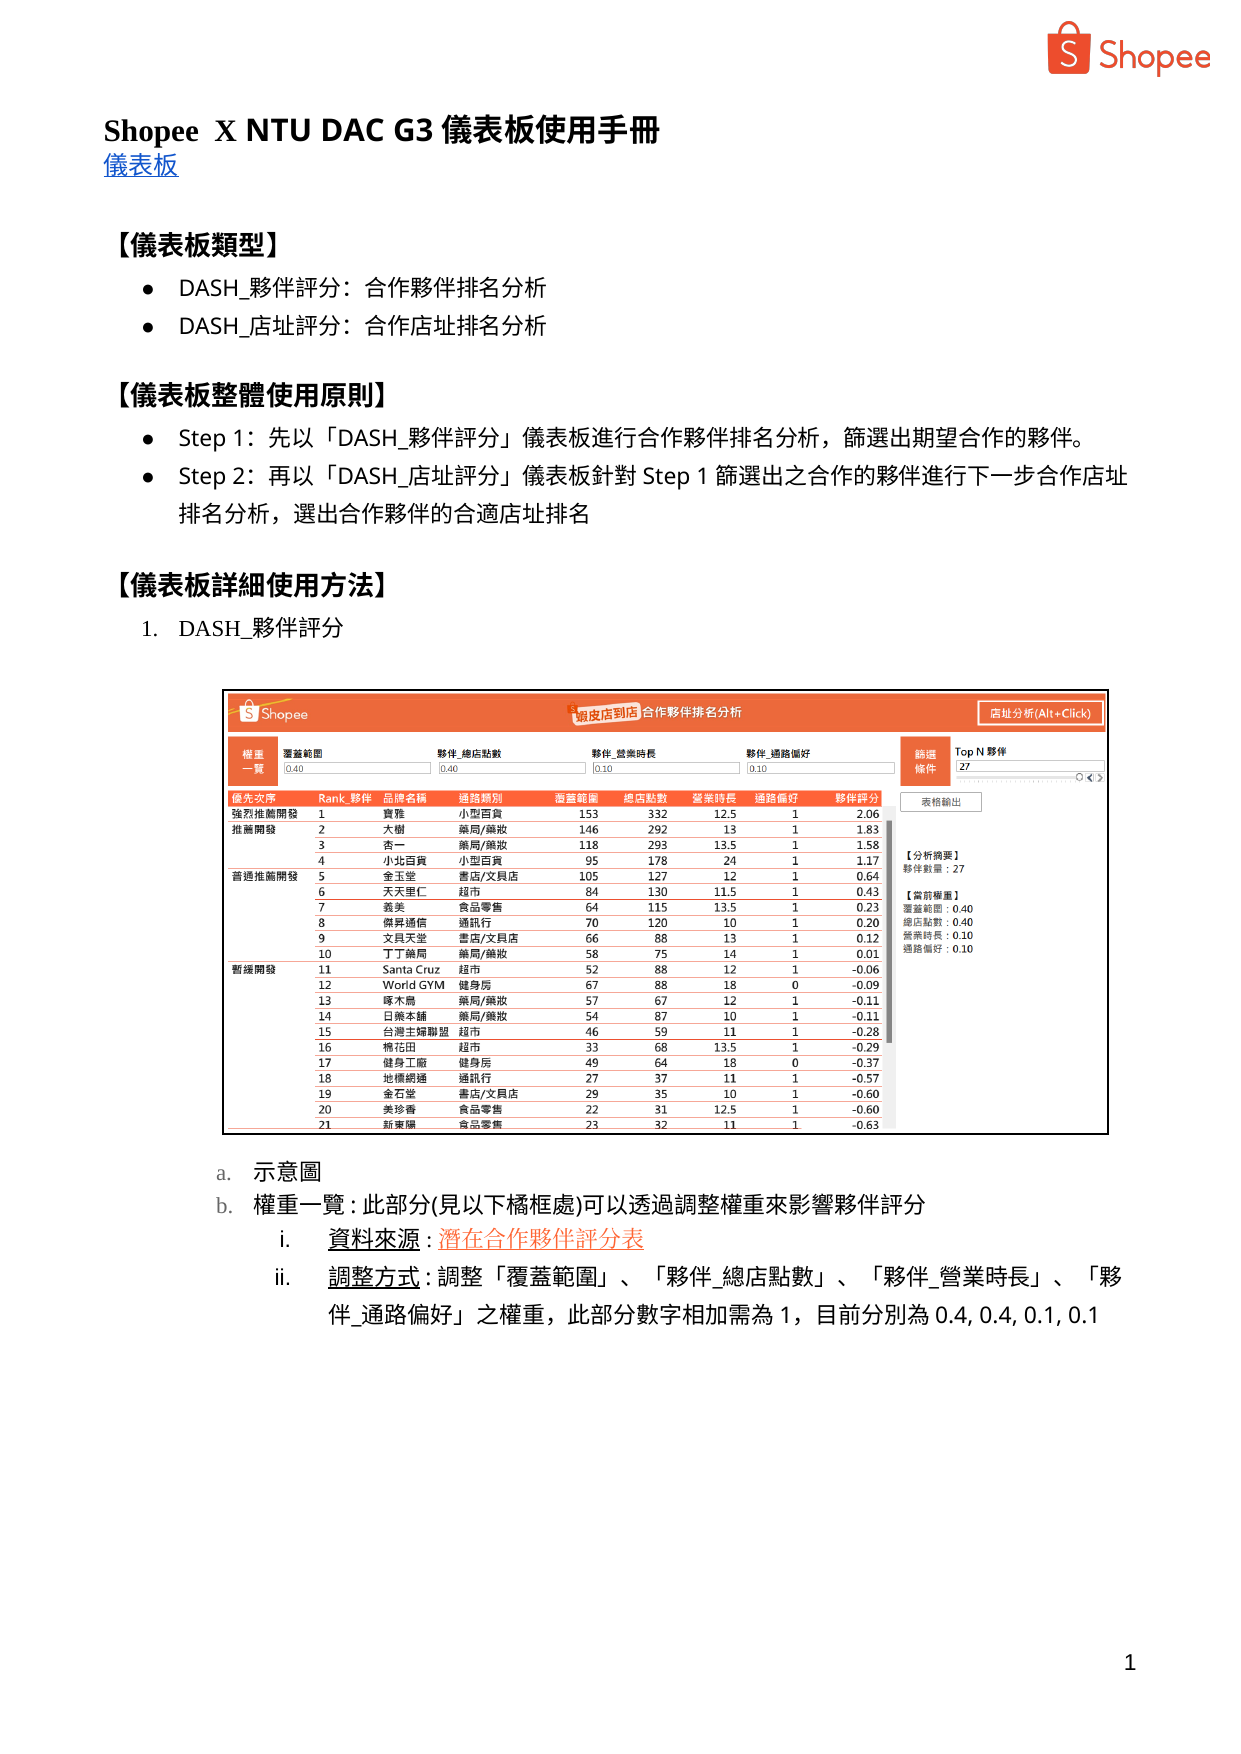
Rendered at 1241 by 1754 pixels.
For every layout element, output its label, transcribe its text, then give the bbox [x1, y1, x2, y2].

picture [224, 691, 1107, 1133]
list Step 2：再以「DASH_店址評分」儀表板針對 Step 1 篩選出之合作的夥伴進行下一步合作店址排名分析，選出合作夥伴的合適店址排名 [141, 458, 1136, 529]
title 【儀表板整體使用原則】 [103, 374, 1136, 413]
list 調整方式 : 調整「覆蓋範圍」、「夥伴_總店點數」、「夥伴_營業時長」、「夥伴_通路偏好」之權重，此部分數字相加需為 1，目前分別為 0.4, 0.4, 0.1, 0.1 [291, 1259, 1136, 1330]
title Shopee X NTU DAC G3 儀表板使用手冊 [103, 105, 1136, 151]
title 【儀表板詳細使用方法】 [103, 564, 1136, 604]
title 儀表板 [103, 151, 1136, 179]
list Step 1：先以「DASH_夥伴評分」儀表板進行合作夥伴排名分析，篩選出期望合作的夥伴。 [141, 419, 1136, 453]
subtitle 權重一覽 : 此部分(見以下橘框處)可以透過調整權重來影響夥伴評分 [216, 1187, 1136, 1221]
picture [1047, 21, 1210, 77]
subtitle DASH_夥伴評分 [141, 610, 1136, 643]
list DASH_店址評分：合作店址排名分析 [141, 308, 1136, 341]
title 【儀表板類型】 [103, 224, 1136, 263]
list DASH_夥伴評分：合作夥伴排名分析 [141, 270, 1136, 303]
list 資料來源 : 潛在合作夥伴評分表 [291, 1221, 1136, 1254]
